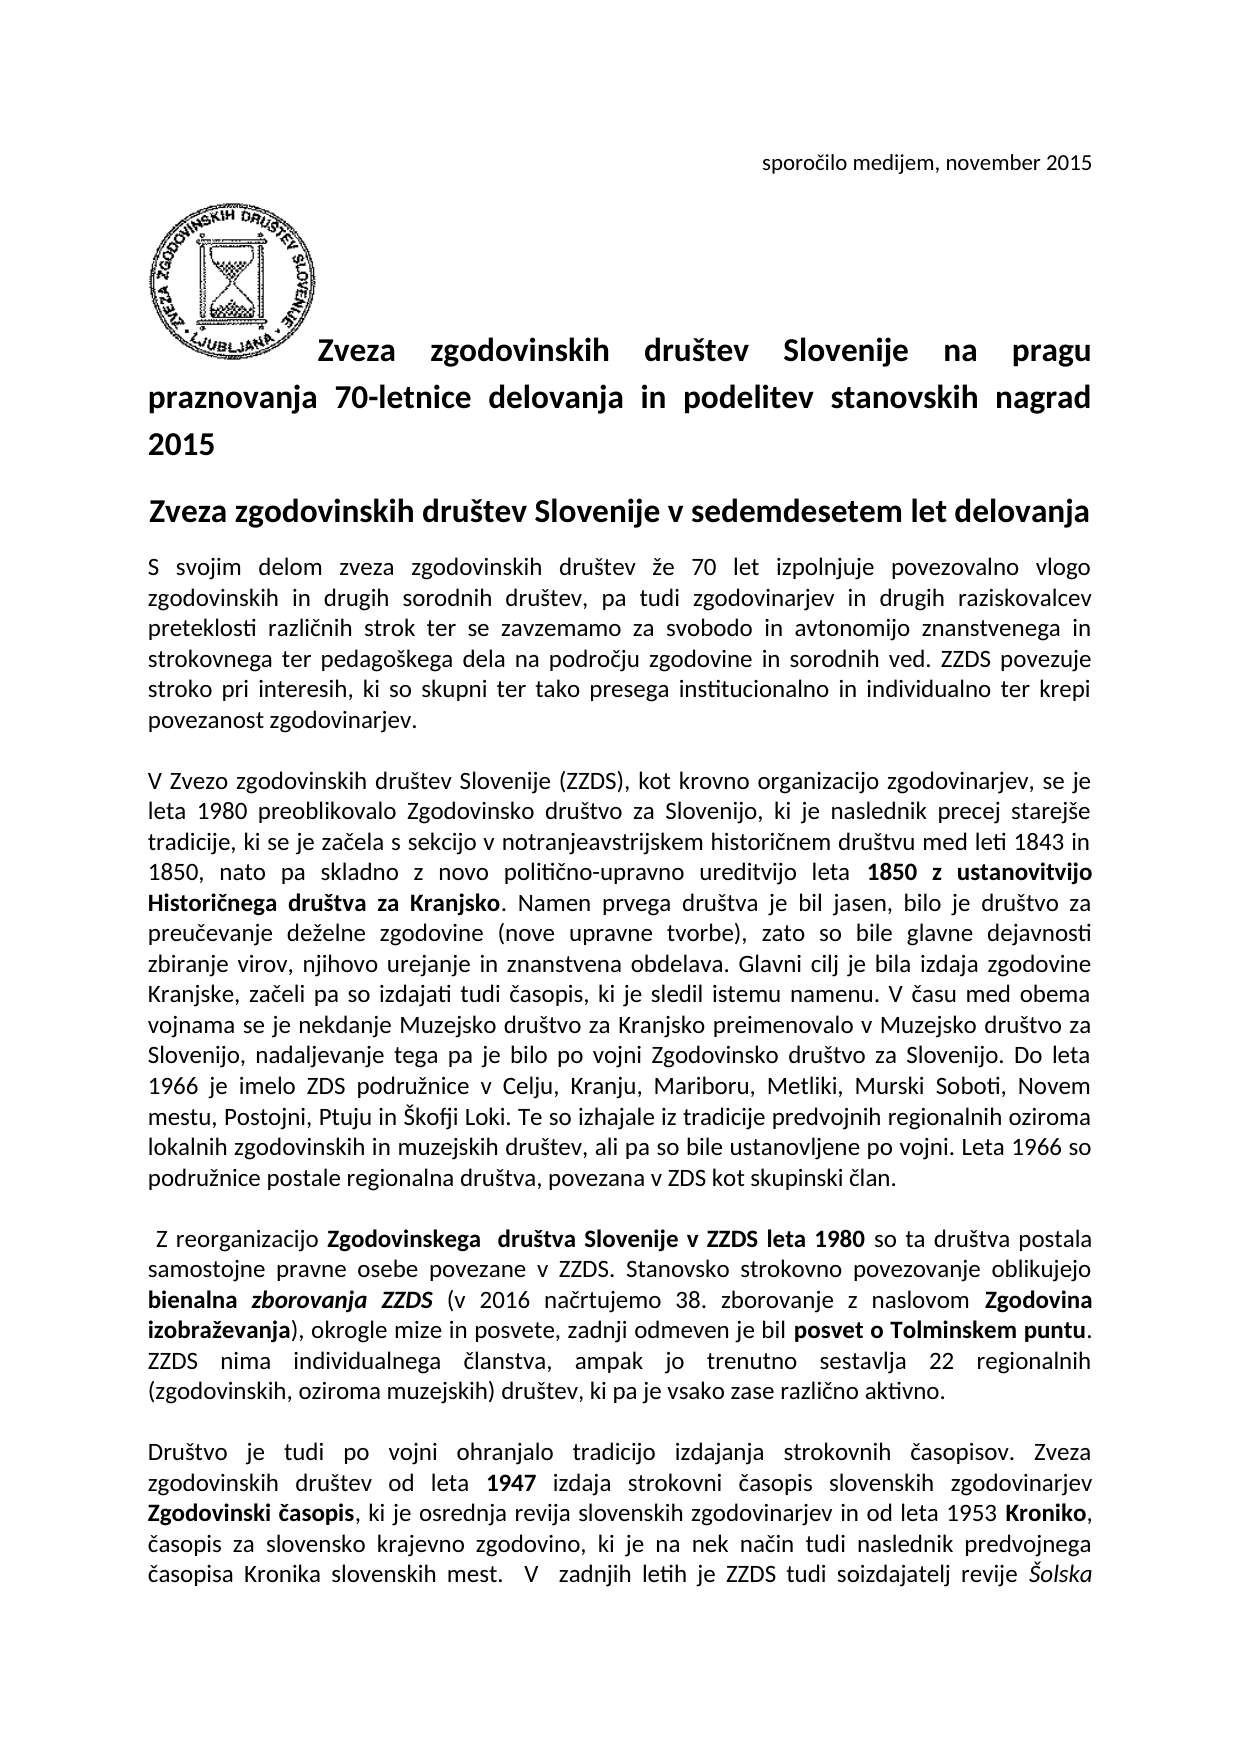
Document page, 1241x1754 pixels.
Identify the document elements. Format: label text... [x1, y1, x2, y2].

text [148, 1436, 1093, 1589]
text Z reorganizacijo Zgodovinskega društva Slovenije v ZZDS leta 1980 so ta društva postala samostojne pravne osebe povezane v ZZDS. Stanovsko strokovno povezovanje oblikujejo bienalna zborovanja ZZDS (v 2016 načrtujemo 38. zborovanje z naslovom Zgodovina izobraževanja), okrogle mize in posvete, zadnji odmeven je bil posvet o Tolminskem puntu. ZZDS nima individualnega članstva, ampak jo trenutno sestavlja 22 regionalnih (zgodovinskih, oziroma muzejskih) društev, ki pa je vsako zase različno aktivno. [148, 1223, 1093, 1406]
text sporočilo medijem, november 2015 [148, 148, 1093, 176]
text S svojim delom zveza zgodovinskih društev že 70 let izpolnjuje povezovalno vlogo zgodovinskih in drugih sorodnih društev, pa tudi zgodovinarjev in drugih raziskovalcev preteklosti različnih strok ter se zavzemamo za svobodo in avtonomijo znanstvenega in strokovnega ter pedagoškega dela na področju zgodovine in sorodnih ved. ZZDS povezuje stroko pri interesih, ki so skupni ter tako presega institucionalno in individualno ter krepi povezanost zgodovinarjev. [148, 551, 1093, 734]
text V Zvezo zgodovinskih društev Slovenije (ZZDS), kot krovno organizacijo zgodovinarjev, se je leta 1980 preoblikovalo Zgodovinsko društvo za Slovenijo, ki je naslednik precej starejše tradicije, ki se je začela s sekcijo v notranjeavstrijskem historičnem društvu med leti 1843 in 1850, nato pa skladno z novo politično-upravno ureditvijo leta 1850 z ustanovitvijo Historičnega društva za Kranjsko. Namen prvega društva je bil jasen, bilo je društvo za preučevanje deželne zgodovine (nove upravne tvorbe), zato so bile glavne dejavnosti zbiranje virov, njihovo urejanje in znanstvena obdelava. Glavni cilj je bila izdaja zgodovine Kranjske, začeli pa so izdajati tudi časopis, ki je sledil istemu namenu. V času med obema vojnama se je nekdanje Muzejsko društvo za Kranjsko preimenovalo v Muzejsko društvo za Slovenijo, nadaljevanje tega pa je bilo po vojni Zgodovinsko društvo za Slovenijo. Do leta 1966 je imelo ZDS podružnice v Celju, Kranju, Mariboru, Metliki, Murski Soboti, Novem mestu, Postojni, Ptuju in Škofji Loki. Te so izhajale iz tradicije predvojnih regionalnih oziroma lokalnih zgodovinskih in muzejskih društev, ali pa so bile ustanovljene po vojni. Leta 1966 so podružnice postale regionalna društva, povezana v ZDS kot skupinski član. [148, 765, 1093, 1192]
text Zveza zgodovinskih društev Slovenije na pragu praznovanja 70-letnice delovanja in podelitev stanovskih nagrad 2015 [148, 201, 1093, 463]
text Zveza zgodovinskih društev Slovenije v sedemdesetem let delovanja [148, 490, 1093, 531]
picture [147, 200, 318, 362]
